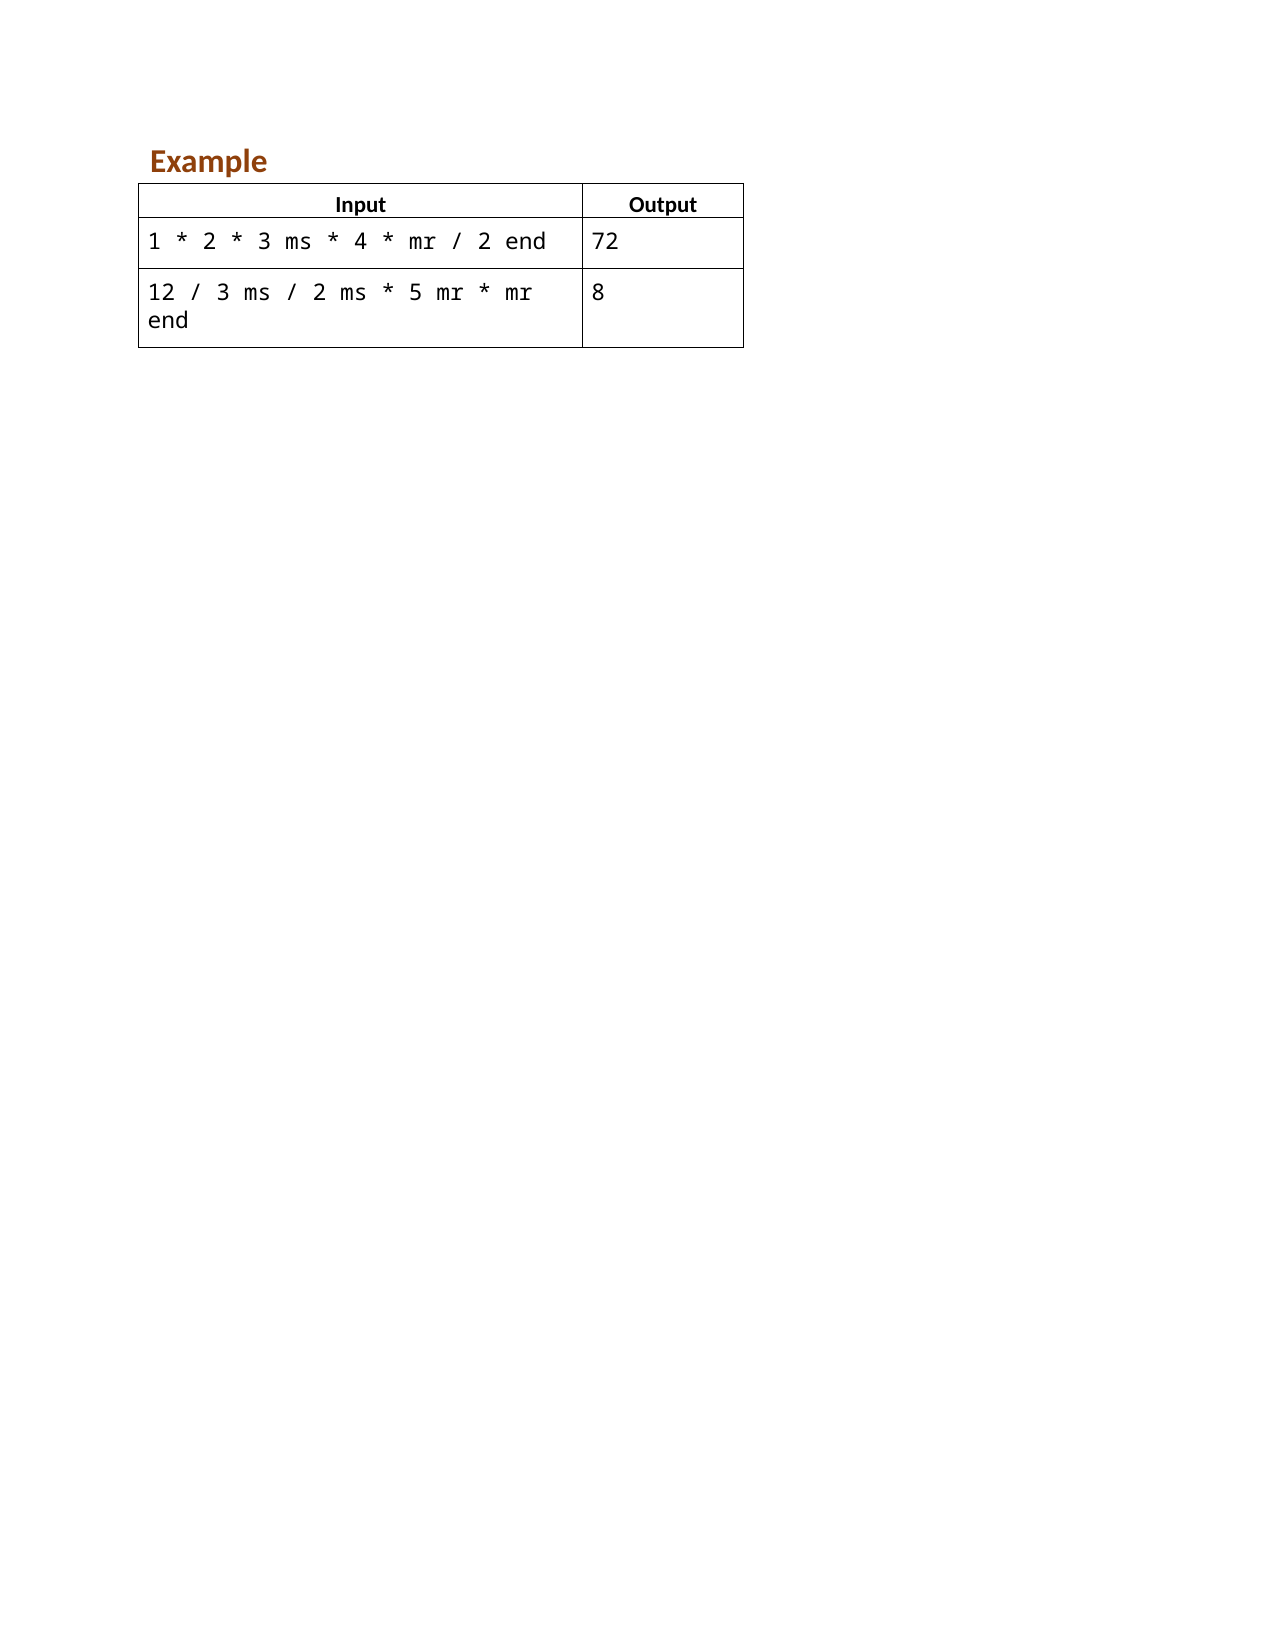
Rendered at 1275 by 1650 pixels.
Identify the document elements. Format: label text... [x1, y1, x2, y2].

table_cell 1 * 2 * 3 ms * 4 * mr / 2 end [139, 218, 582, 268]
table_header Output [583, 184, 743, 217]
table_cell 72 [583, 218, 743, 268]
table_header Input [139, 184, 582, 217]
table_cell 12 / 3 ms / 2 ms * 5 mr * mr end [139, 269, 582, 347]
table_cell 8 [583, 269, 743, 347]
text Example [150, 150, 1125, 179]
